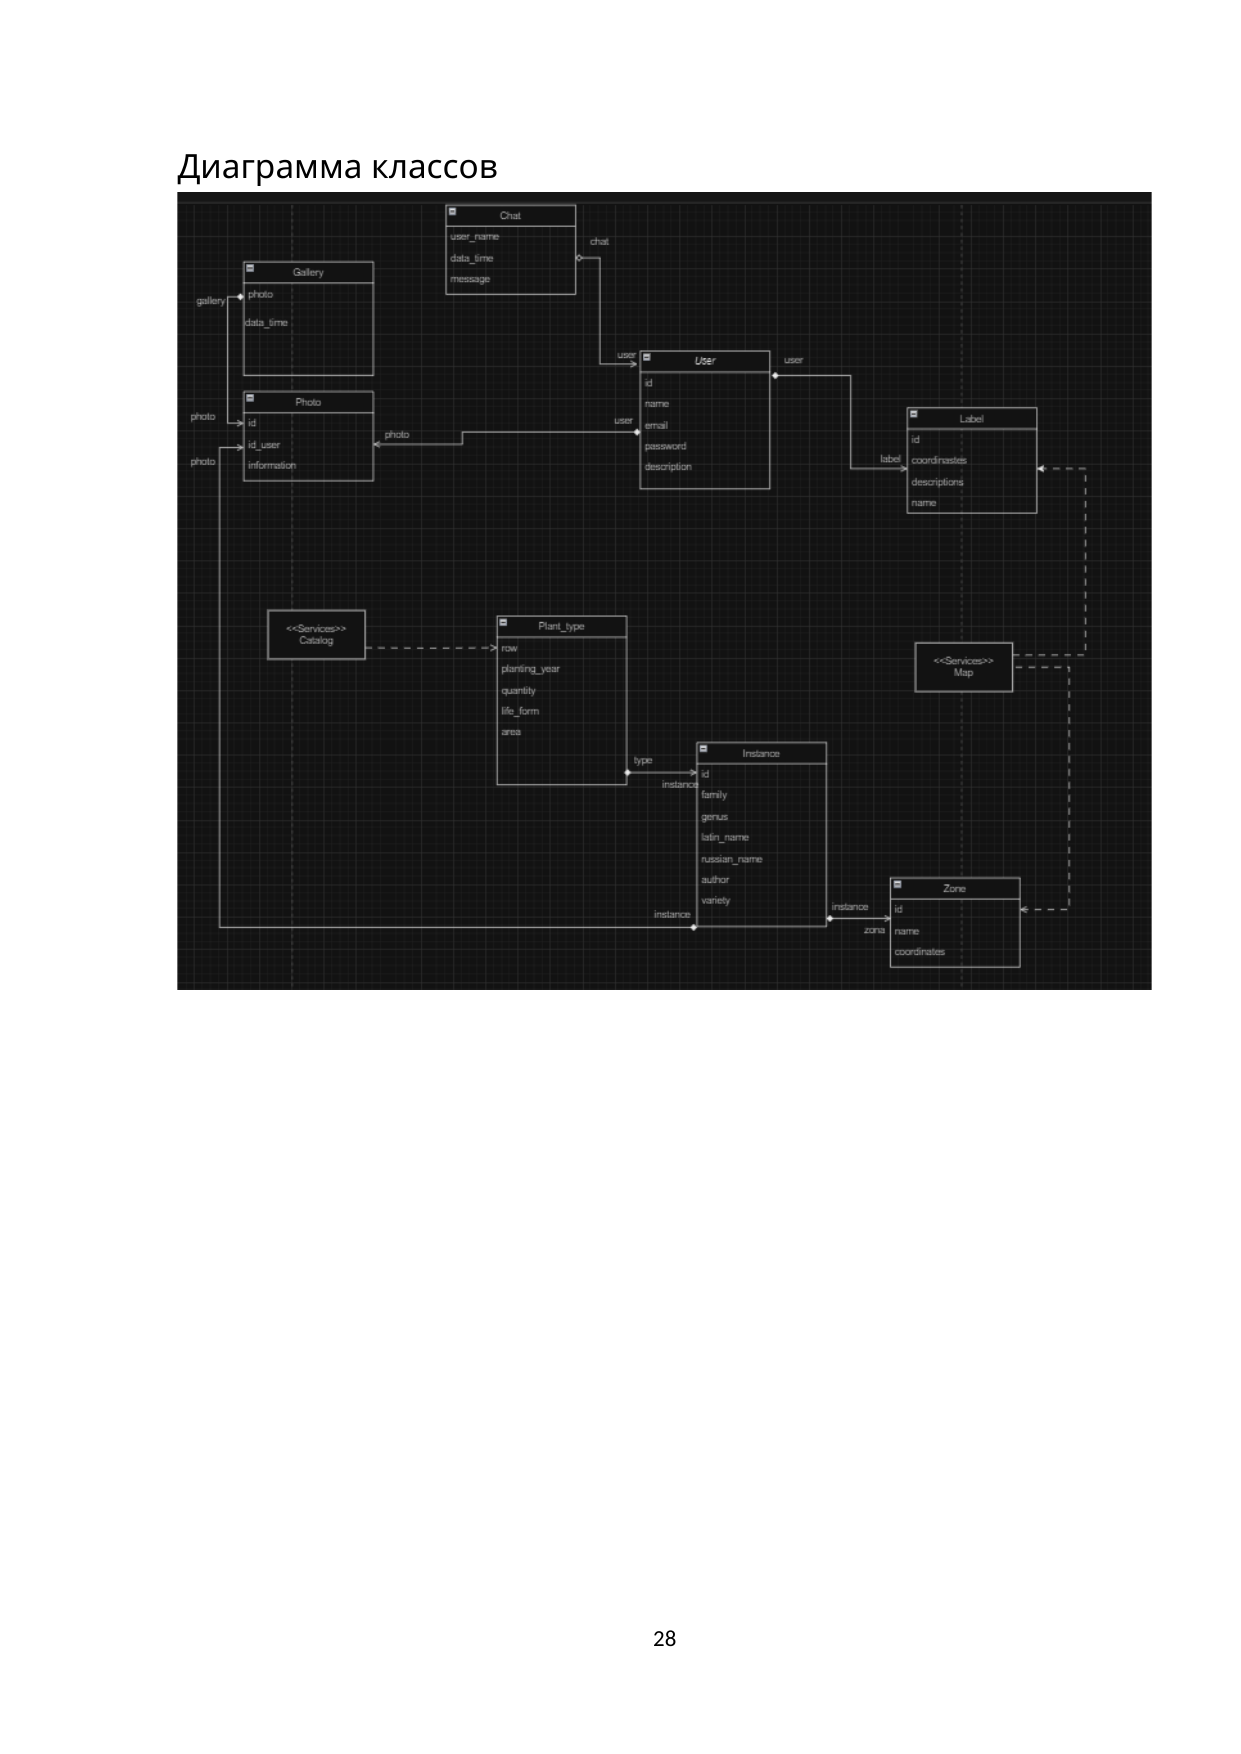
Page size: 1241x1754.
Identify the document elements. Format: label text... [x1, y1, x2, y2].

subtitle Диаграмма классов [177, 143, 1152, 188]
picture [177, 192, 1152, 990]
